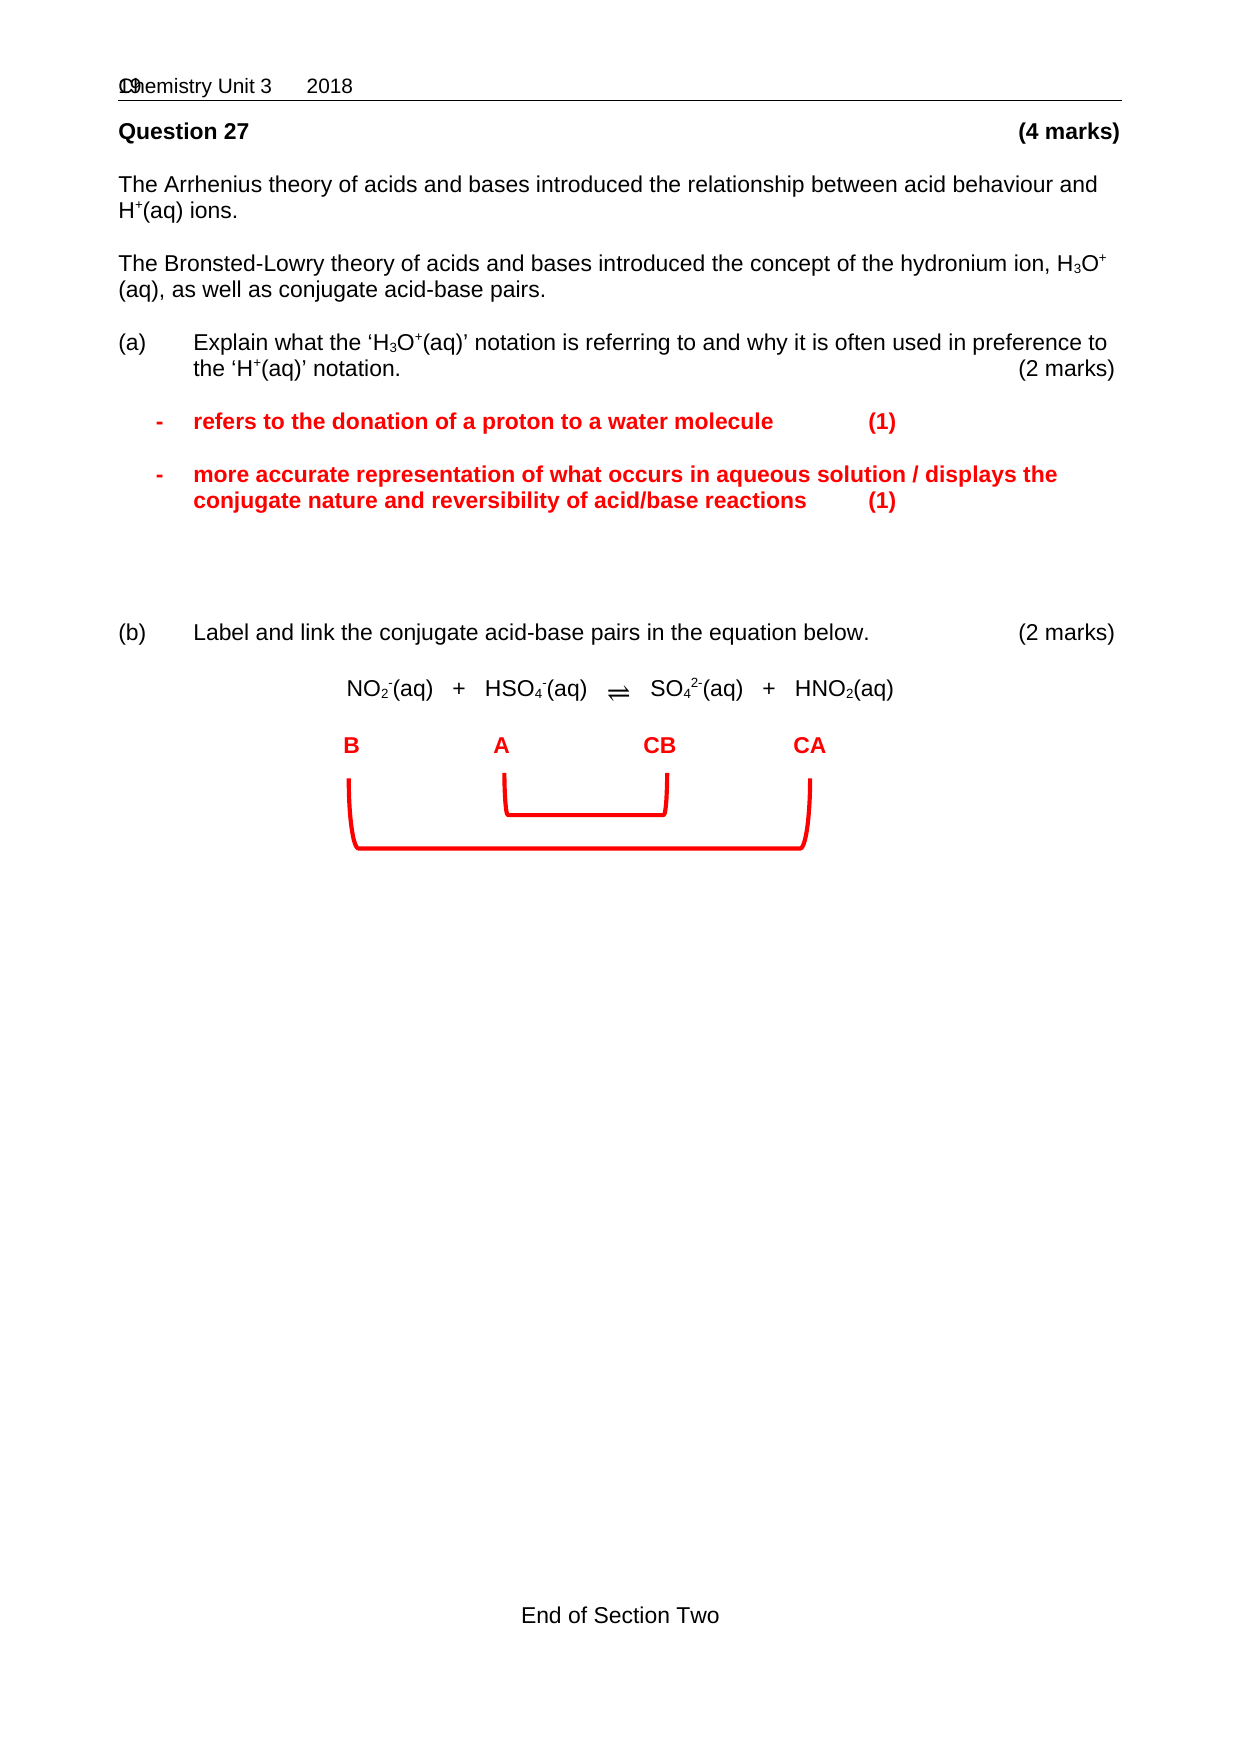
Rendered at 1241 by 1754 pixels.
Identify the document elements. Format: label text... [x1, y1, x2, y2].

text Question 27 (4 marks) [118, 118, 1122, 144]
list refers to the donation of a proton to a water molecule (1) [156, 408, 1122, 434]
list more accurate representation of what occurs in aqueous solution / displays the conjugate nature and reversibility of acid/base reactions (1) [156, 461, 1122, 513]
text NO2-(aq) + HSO4-(aq) ⇌ SO42-(aq) + HNO2(aq) [118, 672, 1122, 706]
text The Arrhenius theory of acids and bases introduced the relationship between acid behaviour and H+(aq) ions. [118, 171, 1122, 223]
text B A CB CA [268, 732, 1122, 758]
text End of Section Two [118, 1602, 1122, 1628]
text The Bronsted-Lowry theory of acids and bases introduced the concept of the hydronium ion, H3O+(aq), as well as conjugate acid-base pairs. [118, 250, 1122, 303]
text (a) Explain what the ‘H3O+(aq)’ notation is referring to and why it is often used in preference to the ‘H+(aq)’ notation. (2 marks) [118, 329, 1122, 382]
text (b) Label and link the conjugate acid-base pairs in the equation below. (2 marks) [118, 619, 1122, 645]
